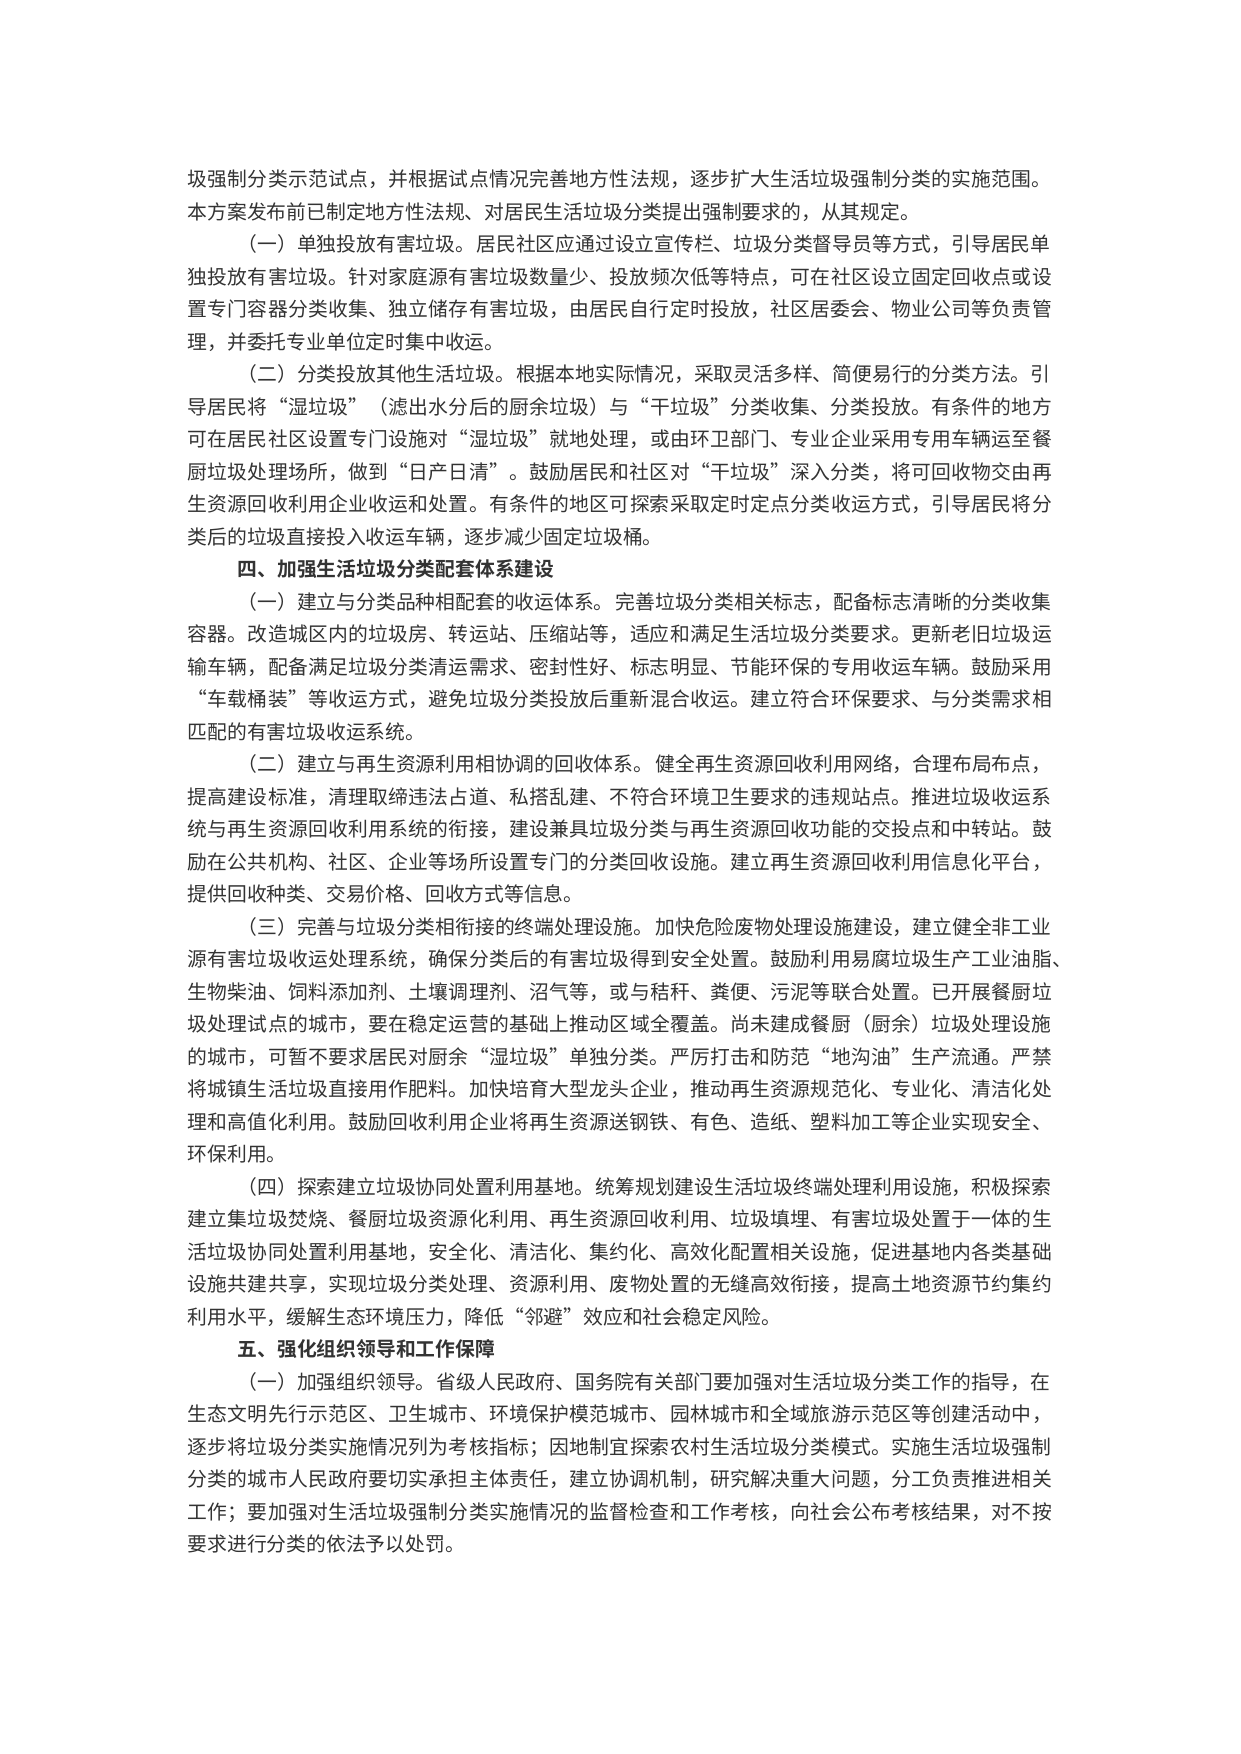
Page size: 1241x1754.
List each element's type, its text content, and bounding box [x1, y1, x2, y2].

text （一）建立与分类品种相配套的收运体系。完善垃圾分类相关标志，配备标志清晰的分类收集容器。改造城区内的垃圾房、转运站、压缩站等，适应和满足生活垃圾分类要求。更新老旧垃圾运输车辆，配备满足垃圾分类清运需求、密封性好、标志明显、节能环保的专用收运车辆。鼓励采用“车载桶装”等收运方式，避免垃圾分类投放后重新混合收运。建立符合环保要求、与分类需求相匹配的有害垃圾收运系统。 [187, 584, 1053, 747]
text （一）单独投放有害垃圾。居民社区应通过设立宣传栏、垃圾分类督导员等方式，引导居民单独投放有害垃圾。针对家庭源有害垃圾数量少、投放频次低等特点，可在社区设立固定回收点或设置专门容器分类收集、独立储存有害垃圾，由居民自行定时投放，社区居委会、物业公司等负责管理，并委托专业单位定时集中收运。 [187, 227, 1053, 357]
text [187, 162, 1053, 227]
text （二）分类投放其他生活垃圾。根据本地实际情况，采取灵活多样、简便易行的分类方法。引导居民将“湿垃圾”（滤出水分后的厨余垃圾）与“干垃圾”分类收集、分类投放。有条件的地方可在居民社区设置专门设施对“湿垃圾”就地处理，或由环卫部门、专业企业采用专用车辆运至餐厨垃圾处理场所，做到“日产日清”。鼓励居民和社区对“干垃圾”深入分类，将可回收物交由再生资源回收利用企业收运和处置。有条件的地区可探索采取定时定点分类收运方式，引导居民将分类后的垃圾直接投入收运车辆，逐步减少固定垃圾桶。 [187, 357, 1053, 552]
text （一）加强组织领导。省级人民政府、国务院有关部门要加强对生活垃圾分类工作的指导，在生态文明先行示范区、卫生城市、环境保护模范城市、园林城市和全域旅游示范区等创建活动中，逐步将垃圾分类实施情况列为考核指标；因地制宜探索农村生活垃圾分类模式。实施生活垃圾强制分类的城市人民政府要切实承担主体责任，建立协调机制，研究解决重大问题，分工负责推进相关工作；要加强对生活垃圾强制分类实施情况的监督检查和工作考核，向社会公布考核结果，对不按要求进行分类的依法予以处罚。 [187, 1364, 1053, 1559]
text （四）探索建立垃圾协同处置利用基地。统筹规划建设生活垃圾终端处理利用设施，积极探索建立集垃圾焚烧、餐厨垃圾资源化利用、再生资源回收利用、垃圾填埋、有害垃圾处置于一体的生活垃圾协同处置利用基地，安全化、清洁化、集约化、高效化配置相关设施，促进基地内各类基础设施共建共享，实现垃圾分类处理、资源利用、废物处置的无缝高效衔接，提高土地资源节约集约利用水平，缓解生态环境压力，降低“邻避”效应和社会稳定风险。 [187, 1169, 1053, 1332]
text （二）建立与再生资源利用相协调的回收体系。健全再生资源回收利用网络，合理布局布点，提高建设标准，清理取缔违法占道、私搭乱建、不符合环境卫生要求的违规站点。推进垃圾收运系统与再生资源回收利用系统的衔接，建设兼具垃圾分类与再生资源回收功能的交投点和中转站。鼓励在公共机构、社区、企业等场所设置专门的分类回收设施。建立再生资源回收利用信息化平台，提供回收种类、交易价格、回收方式等信息。 [187, 747, 1053, 909]
text （三）完善与垃圾分类相衔接的终端处理设施。加快危险废物处理设施建设，建立健全非工业源有害垃圾收运处理系统，确保分类后的有害垃圾得到安全处置。鼓励利用易腐垃圾生产工业油脂、生物柴油、饲料添加剂、土壤调理剂、沼气等，或与秸秆、粪便、污泥等联合处置。已开展餐厨垃圾处理试点的城市，要在稳定运营的基础上推动区域全覆盖。尚未建成餐厨（厨余）垃圾处理设施的城市，可暂不要求居民对厨余“湿垃圾”单独分类。严厉打击和防范“地沟油”生产流通。严禁将城镇生活垃圾直接用作肥料。加快培育大型龙头企业，推动再生资源规范化、专业化、清洁化处理和高值化利用。鼓励回收利用企业将再生资源送钢铁、有色、造纸、塑料加工等企业实现安全、环保利用。 [187, 909, 1053, 1169]
text 四、加强生活垃圾分类配套体系建设 [187, 552, 1053, 584]
text 五、强化组织领导和工作保障 [187, 1332, 1053, 1364]
